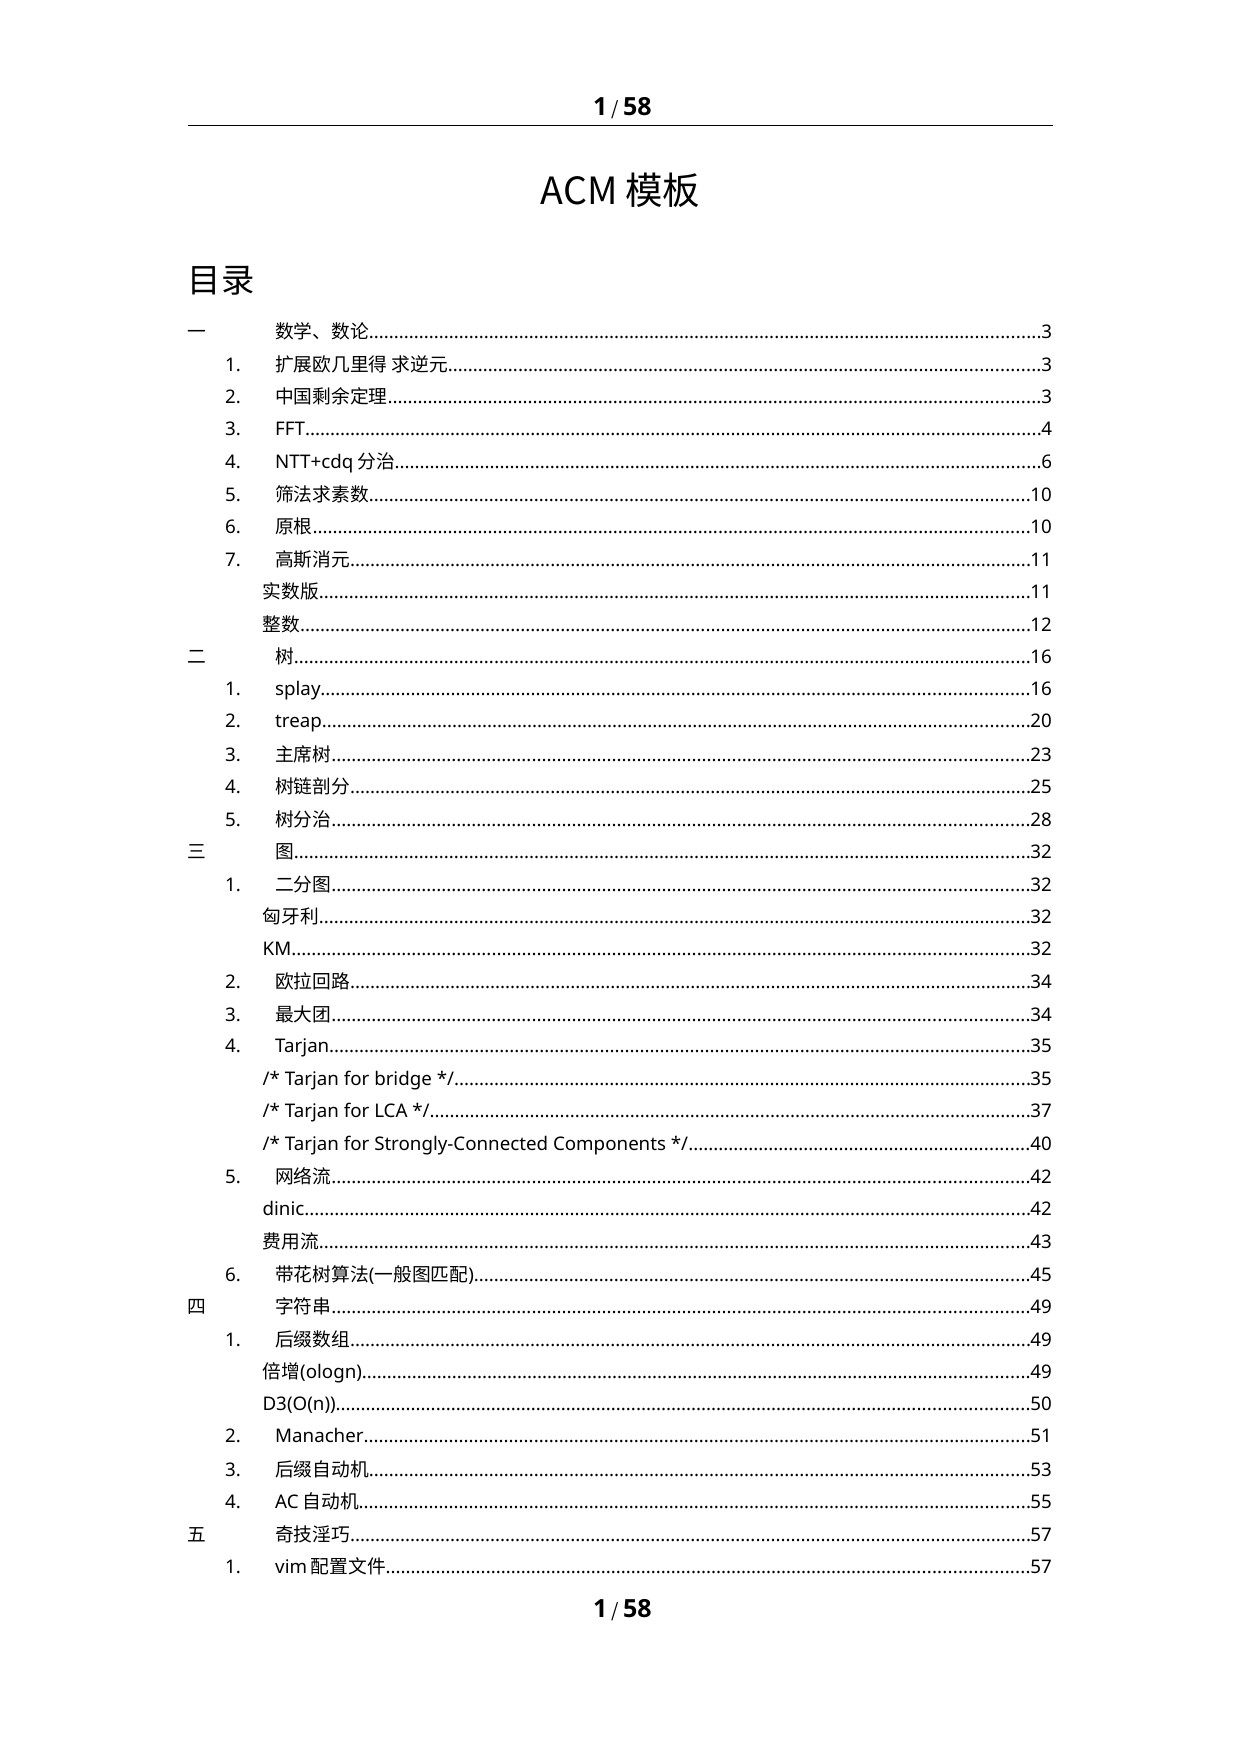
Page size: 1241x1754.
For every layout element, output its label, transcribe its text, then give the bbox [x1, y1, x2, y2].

text ACM模板 [187, 156, 1053, 221]
